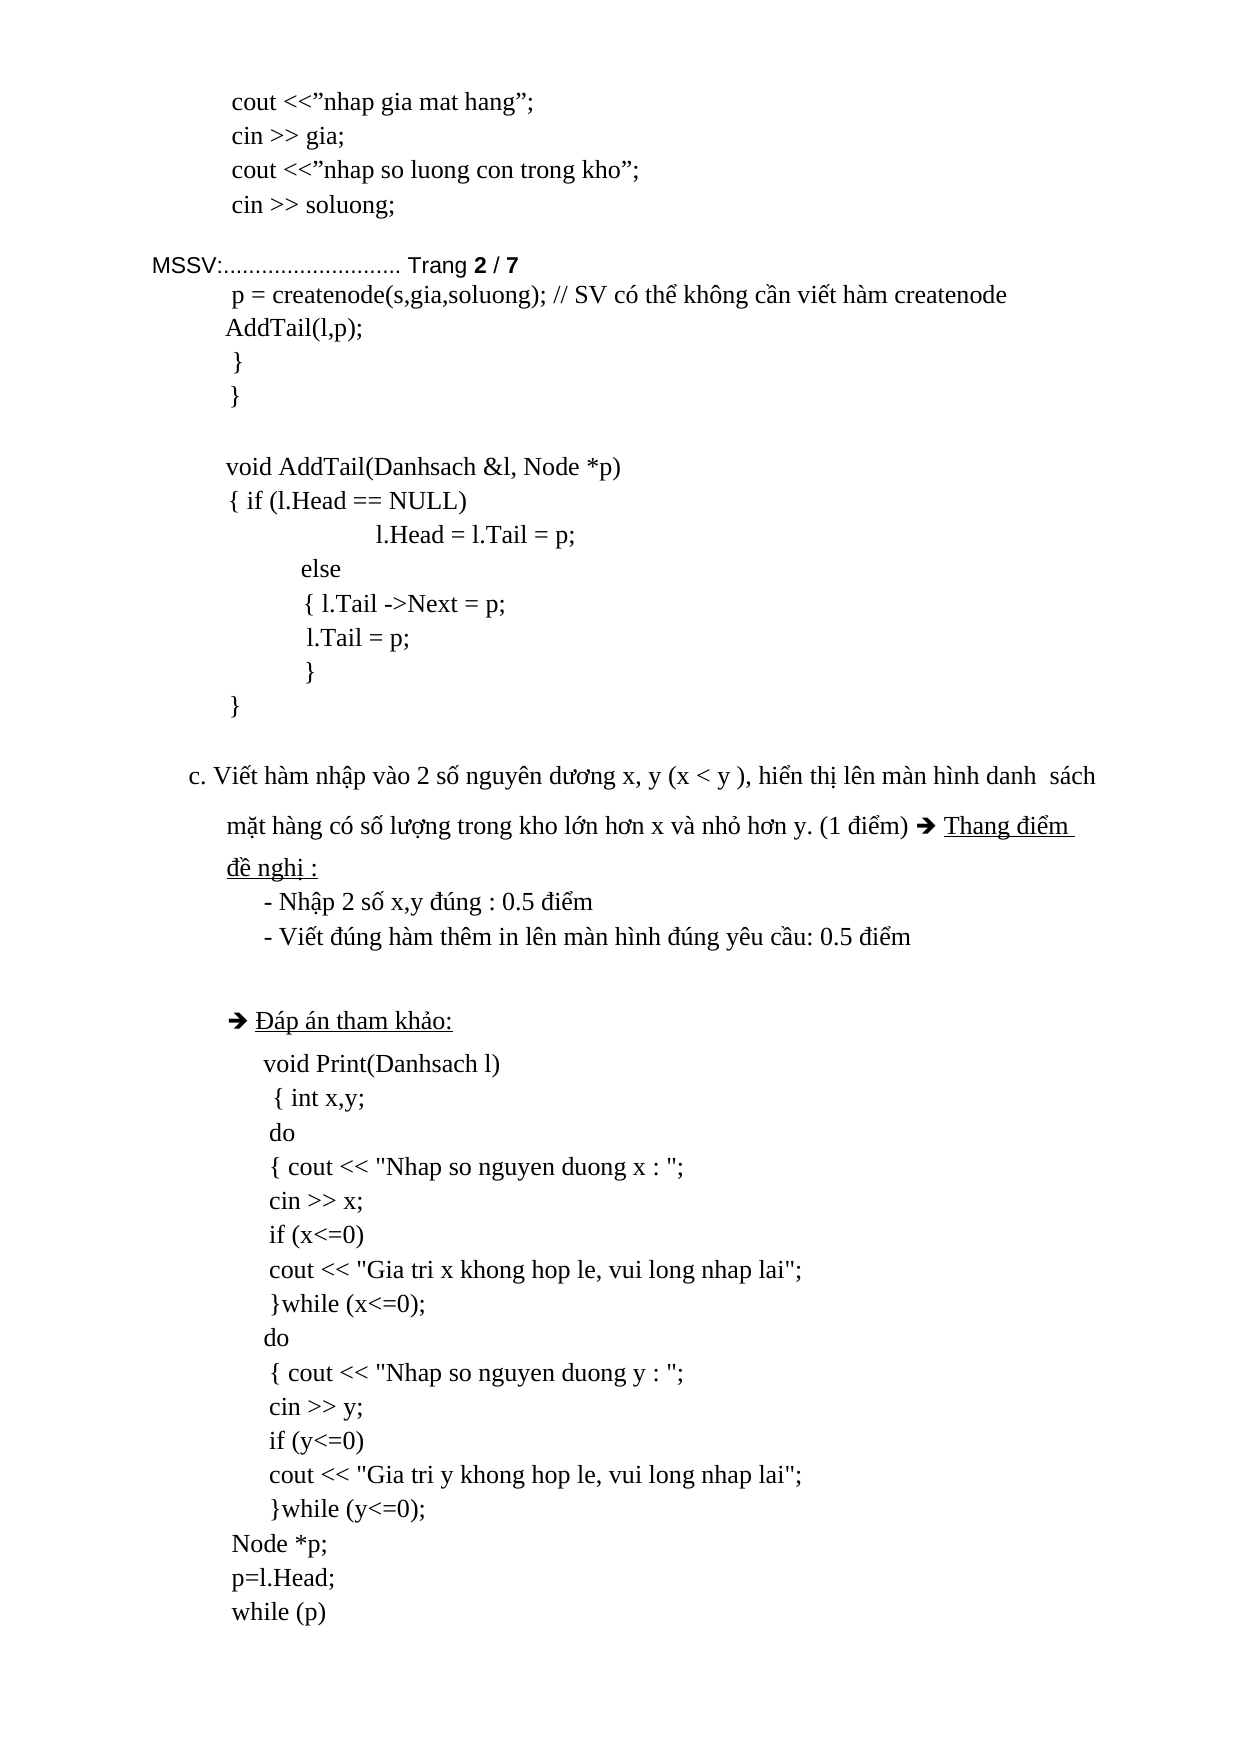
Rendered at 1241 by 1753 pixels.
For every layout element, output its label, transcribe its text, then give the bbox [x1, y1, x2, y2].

text cout << "Gia tri y khong hop le, vui long nhap lai"; [262, 1459, 1162, 1489]
text { l.Tail ->Next = p; [303, 588, 1162, 618]
text }while (y<=0); [262, 1493, 1162, 1523]
text } [228, 380, 1162, 410]
text cin >> soluong; [225, 189, 1162, 219]
text do [262, 1117, 1162, 1147]
text void Print(Danhsach l) [263, 1048, 1162, 1078]
text { cout << "Nhap so nguyen duong x : "; [262, 1151, 1162, 1181]
text { cout << "Nhap so nguyen duong y : "; [262, 1357, 1162, 1387]
text Node *p; [225, 1528, 1162, 1558]
text - Nhập 2 số x,y đúng : 0.5 điểm [263, 886, 1162, 916]
text } [228, 690, 1162, 720]
text { if (l.Head == NULL) [228, 485, 1162, 515]
text cin >> gia; [225, 120, 1162, 150]
text cout << "Gia tri x khong hop le, vui long nhap lai"; [262, 1254, 1162, 1284]
text if (y<=0) [262, 1425, 1162, 1455]
text l.Tail = p; [300, 622, 1162, 652]
text 🡺 Đáp án tham khảo: [227, 991, 1162, 1044]
text while (p) [225, 1596, 1162, 1626]
text MSSV:............................ Trang 2 / 7 [152, 252, 1162, 279]
text cout <<”nhap so luong con trong kho”; [225, 154, 1162, 184]
text } [303, 656, 1162, 686]
text p = createnode(s,gia,soluong); // SV có thể không cần viết hàm createnode AddTail(l,p); [225, 279, 1087, 342]
text cin >> y; [262, 1391, 1162, 1421]
text cout <<”nhap gia mat hang”; [225, 86, 1162, 116]
text void AddTail(Danhsach &l, Node *p) [226, 451, 1162, 481]
text do [263, 1322, 1162, 1352]
text else [301, 553, 1162, 583]
text l.Head = l.Tail = p; [376, 519, 1162, 549]
text } [225, 346, 1162, 376]
text if (x<=0) [262, 1219, 1162, 1249]
text c. Viết hàm nhập vào 2 số nguyên dương x, y (x < y ), hiển thị lên màn hình danh sách mặt hàng có số lượng trong kho lớn hơn x và nhỏ hơn y. (1 điểm) 🡺 Thang điểm đề nghị : [188, 760, 1098, 882]
text { int x,y; [272, 1082, 1162, 1112]
text }while (x<=0); [262, 1288, 1162, 1318]
text p=l.Head; [225, 1562, 1162, 1592]
text - Viết đúng hàm thêm in lên màn hình đúng yêu cầu: 0.5 điểm [263, 921, 1162, 951]
text cin >> x; [262, 1185, 1162, 1215]
